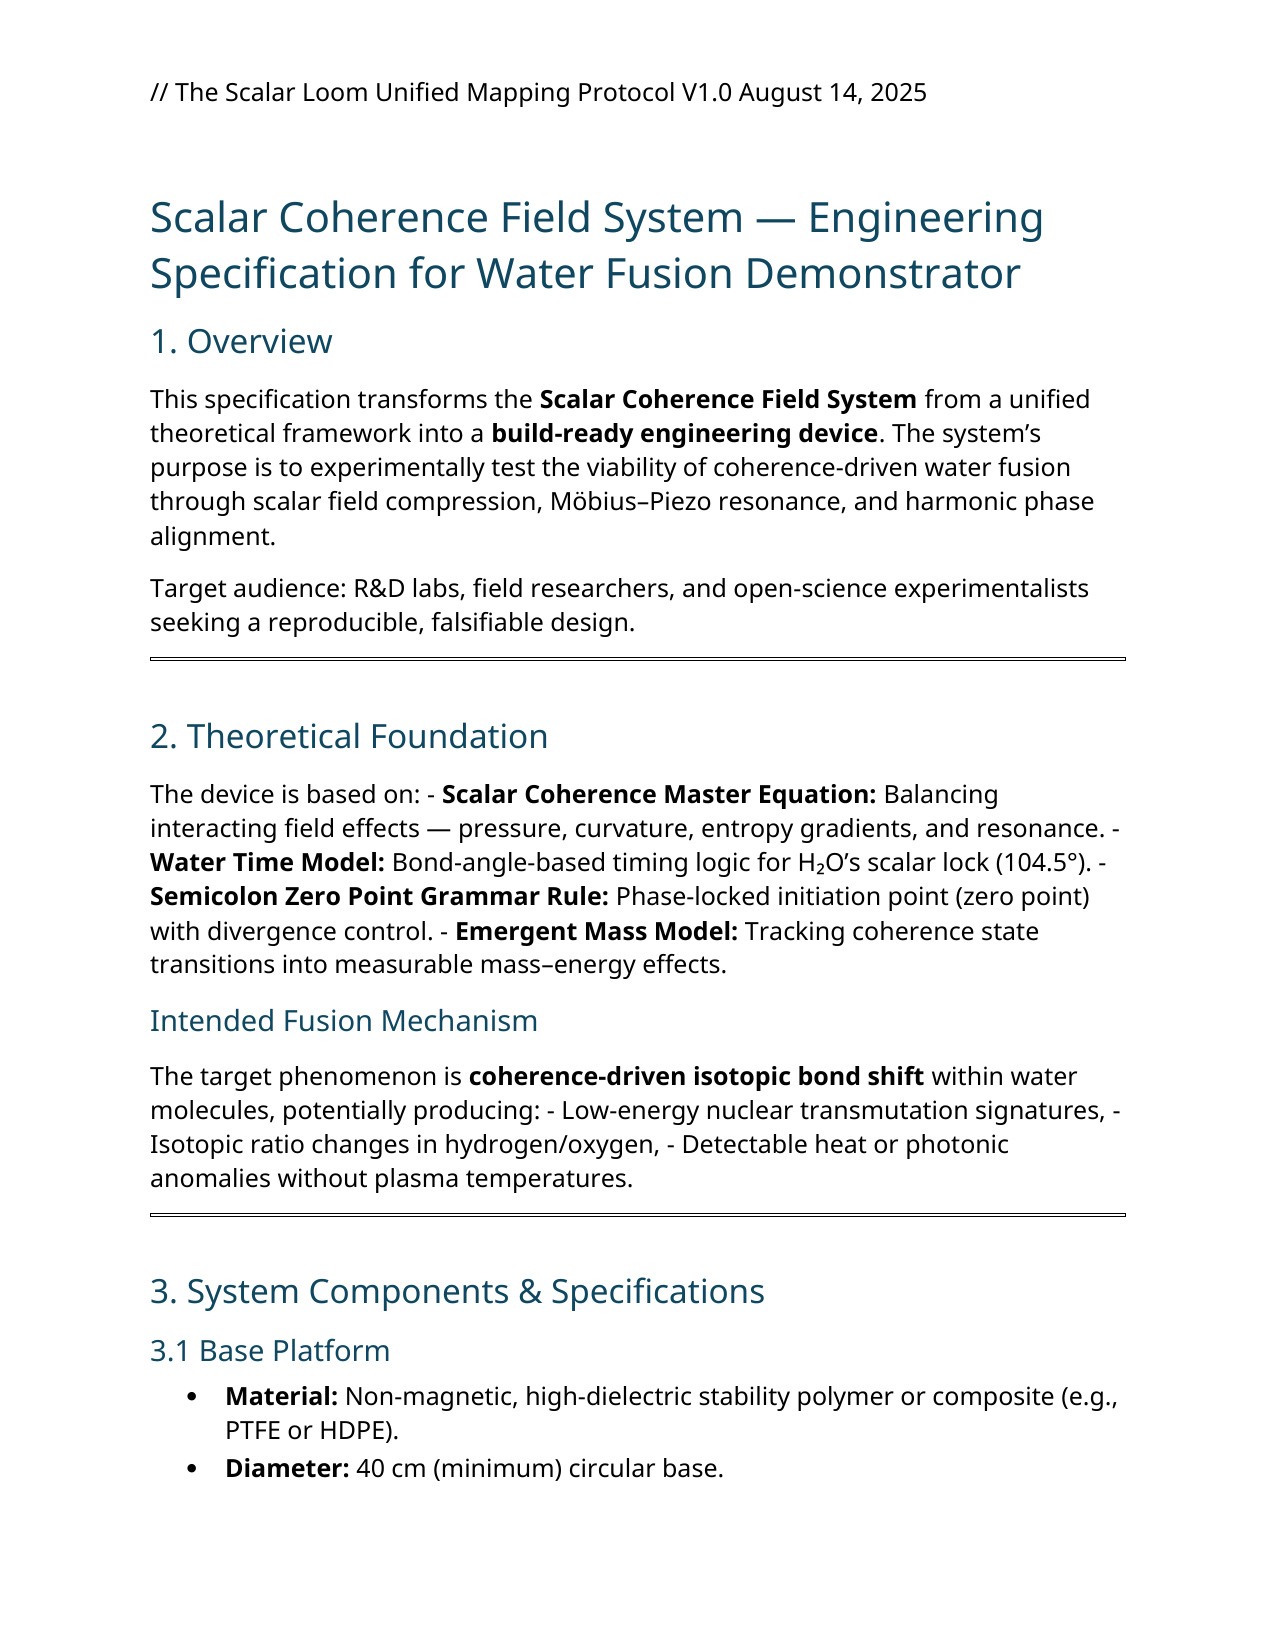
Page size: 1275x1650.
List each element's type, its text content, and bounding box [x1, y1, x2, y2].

subtitle 2. Theoretical Foundation [150, 713, 1125, 758]
list Diameter: 40 cm (minimum) circular base. [187, 1450, 1125, 1484]
list Material: Non-magnetic, high-dielectric stability polymer or composite (e.g., PTFE or HDPE). [187, 1378, 1125, 1447]
text Target audience: R&D labs, field researchers, and open-science experimentalists seeking a reproducible, falsifiable design. [150, 571, 1125, 639]
subtitle Scalar Coherence Field System — Engineering Specification for Water Fusion Demonstrator [150, 187, 1125, 301]
text The device is based on: - Scalar Coherence Master Equation: Balancing interacting field effects — pressure, curvature, entropy gradients, and resonance. - Water Time Model: Bond-angle-based timing logic for H₂O’s scalar lock (104.5°). - Semicolon Zero Point Grammar Rule: Phase-locked initiation point (zero point) with divergence control. - Emergent Mass Model: Tracking coherence state transitions into measurable mass–energy effects. [150, 777, 1125, 981]
subtitle Intended Fusion Mechanism [150, 1000, 1125, 1040]
subtitle 3.1 Base Platform [150, 1330, 1125, 1370]
text The target phenomenon is coherence-driven isotopic bond shift within water molecules, potentially producing: - Low-energy nuclear transmutation signatures, - Isotopic ratio changes in hydrogen/oxygen, - Detectable heat or photonic anomalies without plasma temperatures. [150, 1058, 1125, 1195]
text This specification transforms the Scalar Coherence Field System from a unified theoretical framework into a build-ready engineering device. The system’s purpose is to experimentally test the viability of coherence-driven water fusion through scalar field compression, Möbius–Piezo resonance, and harmonic phase alignment. [150, 382, 1125, 552]
subtitle 1. Overview [150, 318, 1125, 363]
subtitle 3. System Components & Specifications [150, 1268, 1125, 1314]
